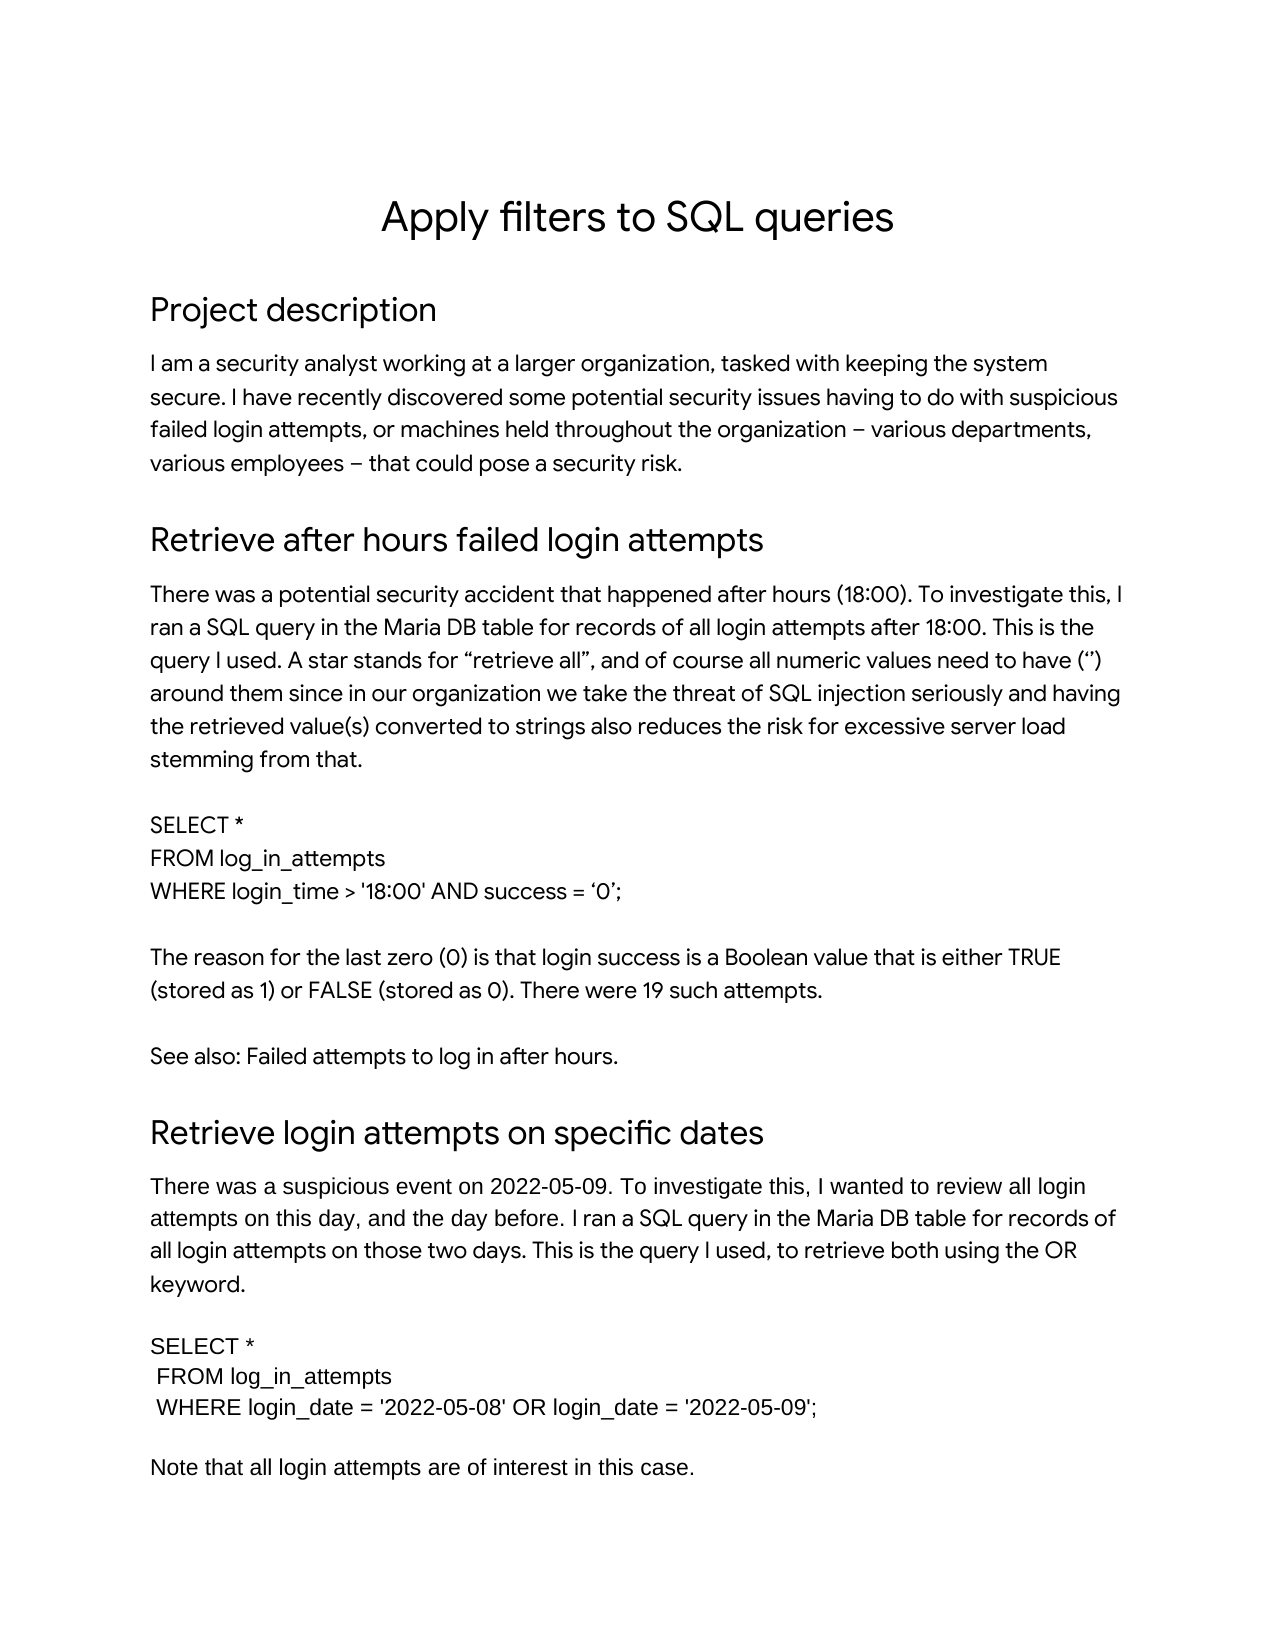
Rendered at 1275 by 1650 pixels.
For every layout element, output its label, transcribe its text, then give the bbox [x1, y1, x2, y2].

text FROM log_in_attempts [150, 1363, 1125, 1389]
text I am a security analyst working at a larger organization, tasked with keeping the system secure. I have recently discovered some potential security issues having to do with suspicious failed login attempts, or machines held throughout the organization – various departments, various employees – that could pose a security risk. [150, 350, 1125, 477]
text WHERE login_date = '2022-05-08' OR login_date = '2022-05-09'; [150, 1393, 1125, 1420]
text WHERE login_time > '18:00' AND success = ‘0’; [150, 877, 1125, 906]
text Note that all login attempts are of interest in this case. [150, 1454, 1125, 1480]
text See also: Failed attempts to log in after hours. [150, 1042, 1125, 1071]
text There was a suspicious event on 2022-05-09. To investigate this, I wanted to review all login attempts on this day, and the day before. I ran a SQL query in the Maria DB table for records of all login attempts on those two days. This is the query I used, to retrieve both using the OR keyword. [150, 1173, 1125, 1298]
text SELECT * [150, 811, 1125, 840]
subtitle Retrieve after hours failed login attempts [150, 519, 1125, 561]
text FROM log_in_attempts [150, 844, 1125, 873]
text There was a potential security accident that happened after hours (18:00). To investigate this, I ran a SQL query in the Maria DB table for records of all login attempts after 18:00. This is the query I used. A star stands for “retrieve all”, and of course all numeric values need to have (‘’) around them since in our organization we take the threat of SQL injection seriously and having the retrieved value(s) converted to strings also reduces the risk for excessive server load stemming from that. [150, 580, 1125, 774]
subtitle Apply filters to SQL queries [150, 192, 1125, 244]
subtitle Project description [150, 289, 1125, 331]
text The reason for the last zero (0) is that login success is a Boolean value that is either TRUE (stored as 1) or FALSE (stored as 0). There were 19 such attempts. [150, 943, 1125, 1005]
subtitle Retrieve login attempts on specific dates [150, 1113, 1125, 1154]
text SELECT * [150, 1333, 1125, 1359]
